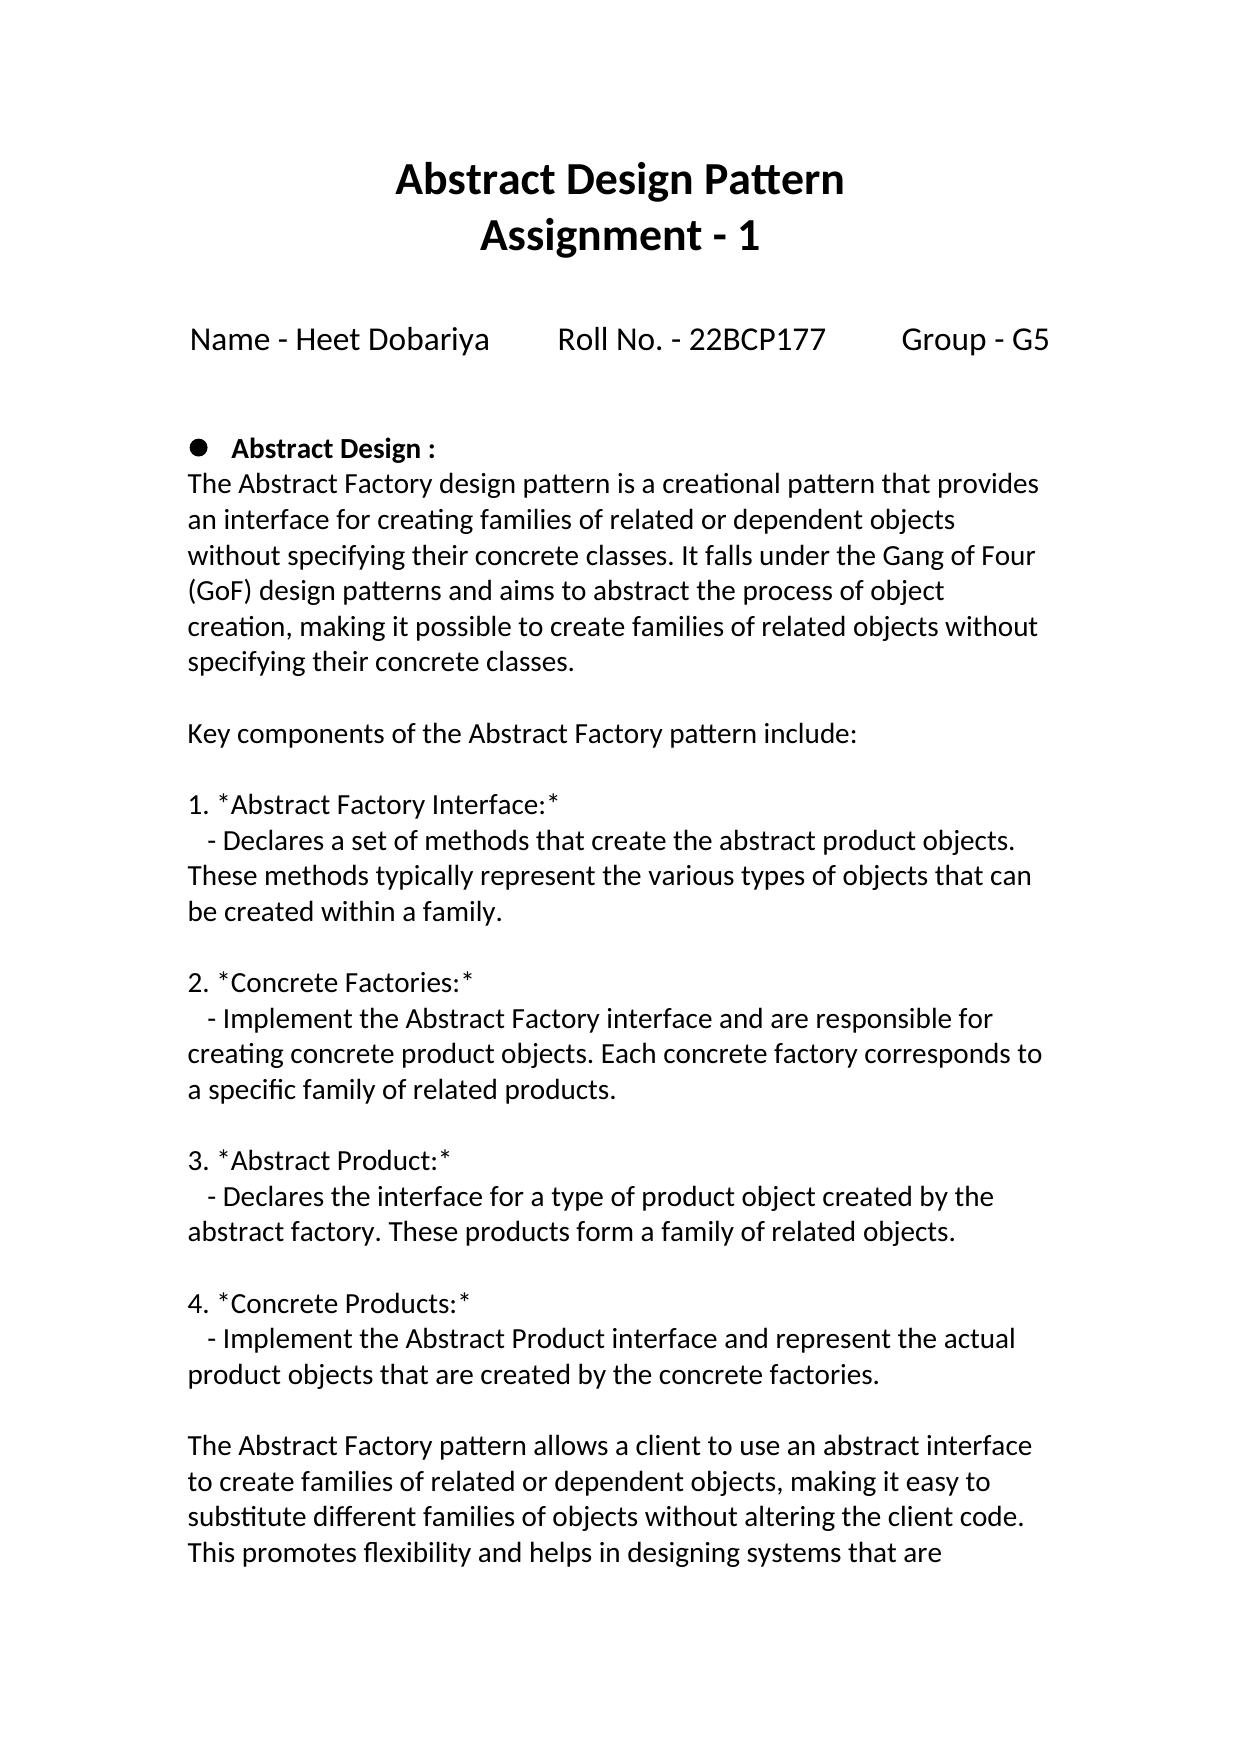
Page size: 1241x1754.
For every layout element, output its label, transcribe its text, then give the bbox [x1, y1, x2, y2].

text Assignment - 1 [187, 206, 1053, 262]
text - Implement the Abstract Product interface and represent the actual product objects that are created by the concrete factories. [187, 1320, 1053, 1392]
text 4. *Concrete Products:* [187, 1285, 1053, 1320]
text - Declares the interface for a type of product object created by the abstract factory. These products form a family of related objects. [187, 1178, 1053, 1249]
text The Abstract Factory design pattern is a creational pattern that provides an interface for creating families of related or dependent objects without specifying their concrete classes. It falls under the Gang of Four (GoF) design patterns and aims to abstract the process of object creation, making it possible to create families of related objects without specifying their concrete classes. [187, 465, 1053, 679]
text - Declares a set of methods that create the abstract product objects. These methods typically represent the various types of objects that can be created within a family. [187, 822, 1053, 928]
text - Implement the Abstract Factory interface and are responsible for creating concrete product objects. Each concrete factory corresponds to a specific family of related products. [187, 1000, 1053, 1107]
text Name - Heet Dobariya Roll No. - 22BCP177 Group - G5 [187, 318, 1053, 358]
text Key components of the Abstract Factory pattern include: [187, 715, 1053, 750]
text 1. *Abstract Factory Interface:* [187, 786, 1053, 822]
text Abstract Design Pattern [187, 150, 1053, 206]
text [187, 1427, 1053, 1570]
text 2. *Concrete Factories:* [187, 964, 1053, 1000]
text 3. *Abstract Product:* [187, 1142, 1053, 1178]
list Abstract Design : [187, 430, 1053, 465]
